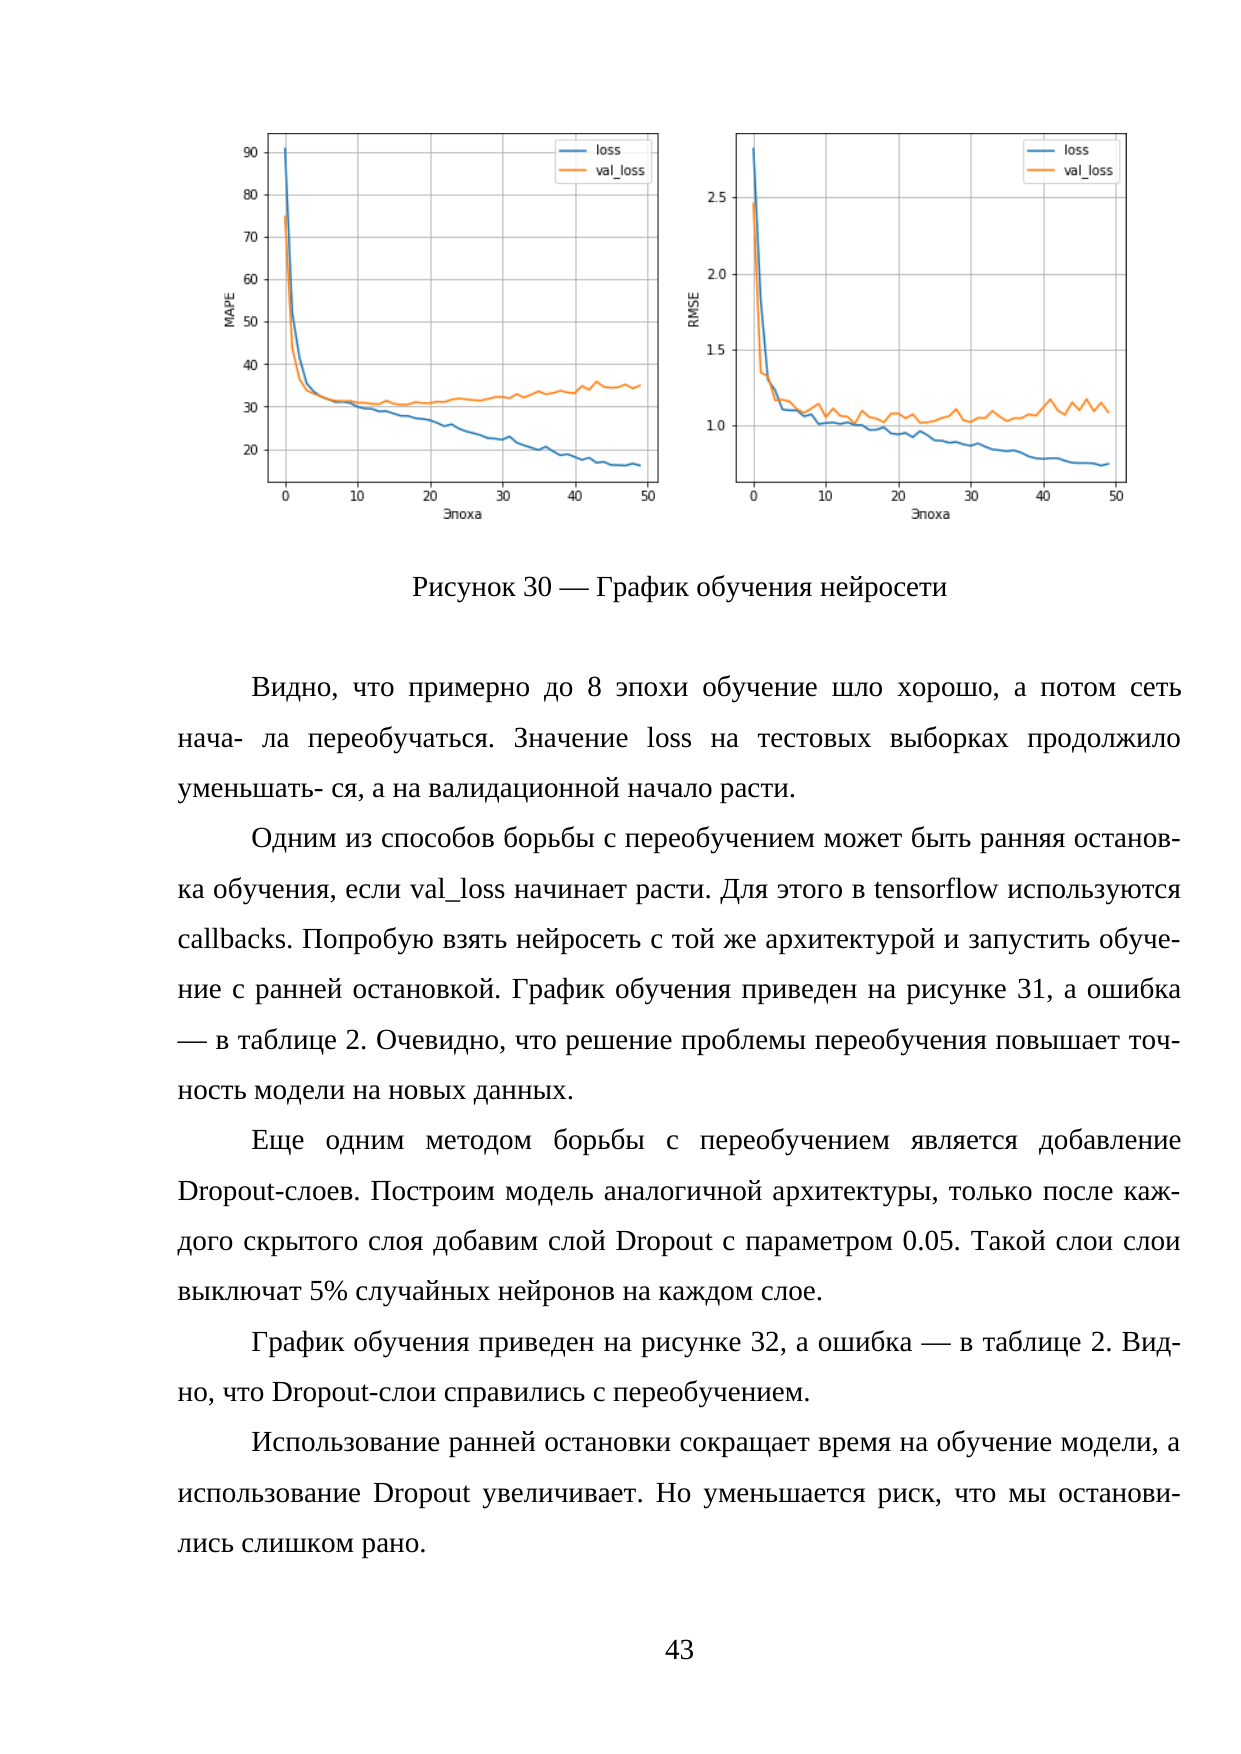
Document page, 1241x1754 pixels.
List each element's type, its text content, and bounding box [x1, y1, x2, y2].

text Рисунок 30 — График обучения нейросети [181, 569, 1178, 602]
text Видно, что примерно до 8 эпохи обучение шло хорошо, а потом сеть нача- ла переобучаться. Значение loss на тестовых выборках продолжило уменьшать- ся, а на валидационной начало расти. [177, 669, 1182, 804]
text График обучения приведен на рисунке 32, а ошибка — в таблице 2. Вид- но, что Dropout-слои справились с переобучением. [177, 1324, 1182, 1408]
text Использование ранней остановки сокращает время на обучение модели, а использование Dropout увеличивает. Но уменьшается риск, что мы останови- лись слишком рано. [177, 1424, 1182, 1558]
picture [224, 133, 1127, 519]
text Еще одним методом борьбы с переобучением является добавление Dropout-слоев. Построим модель аналогичной архитектуры, только после каж- дого скрытого слоя добавим слой Dropout с параметром 0.05. Такой слои слои выключат 5% случайных нейронов на каждом слое. [177, 1122, 1182, 1307]
text Одним из способов борьбы с переобучением может быть ранняя останов- ка обучения, если val_loss начинает расти. Для этого в tensorflow используются callbacks. Попробую взять нейросеть с той же архитектурой и запустить обуче- ние с ранней остановкой. График обучения приведен на рисунке 31, а ошибка — в таблице 2. Очевидно, что решение проблемы переобучения повышает точ- ность модели на новых данных. [177, 821, 1182, 1106]
